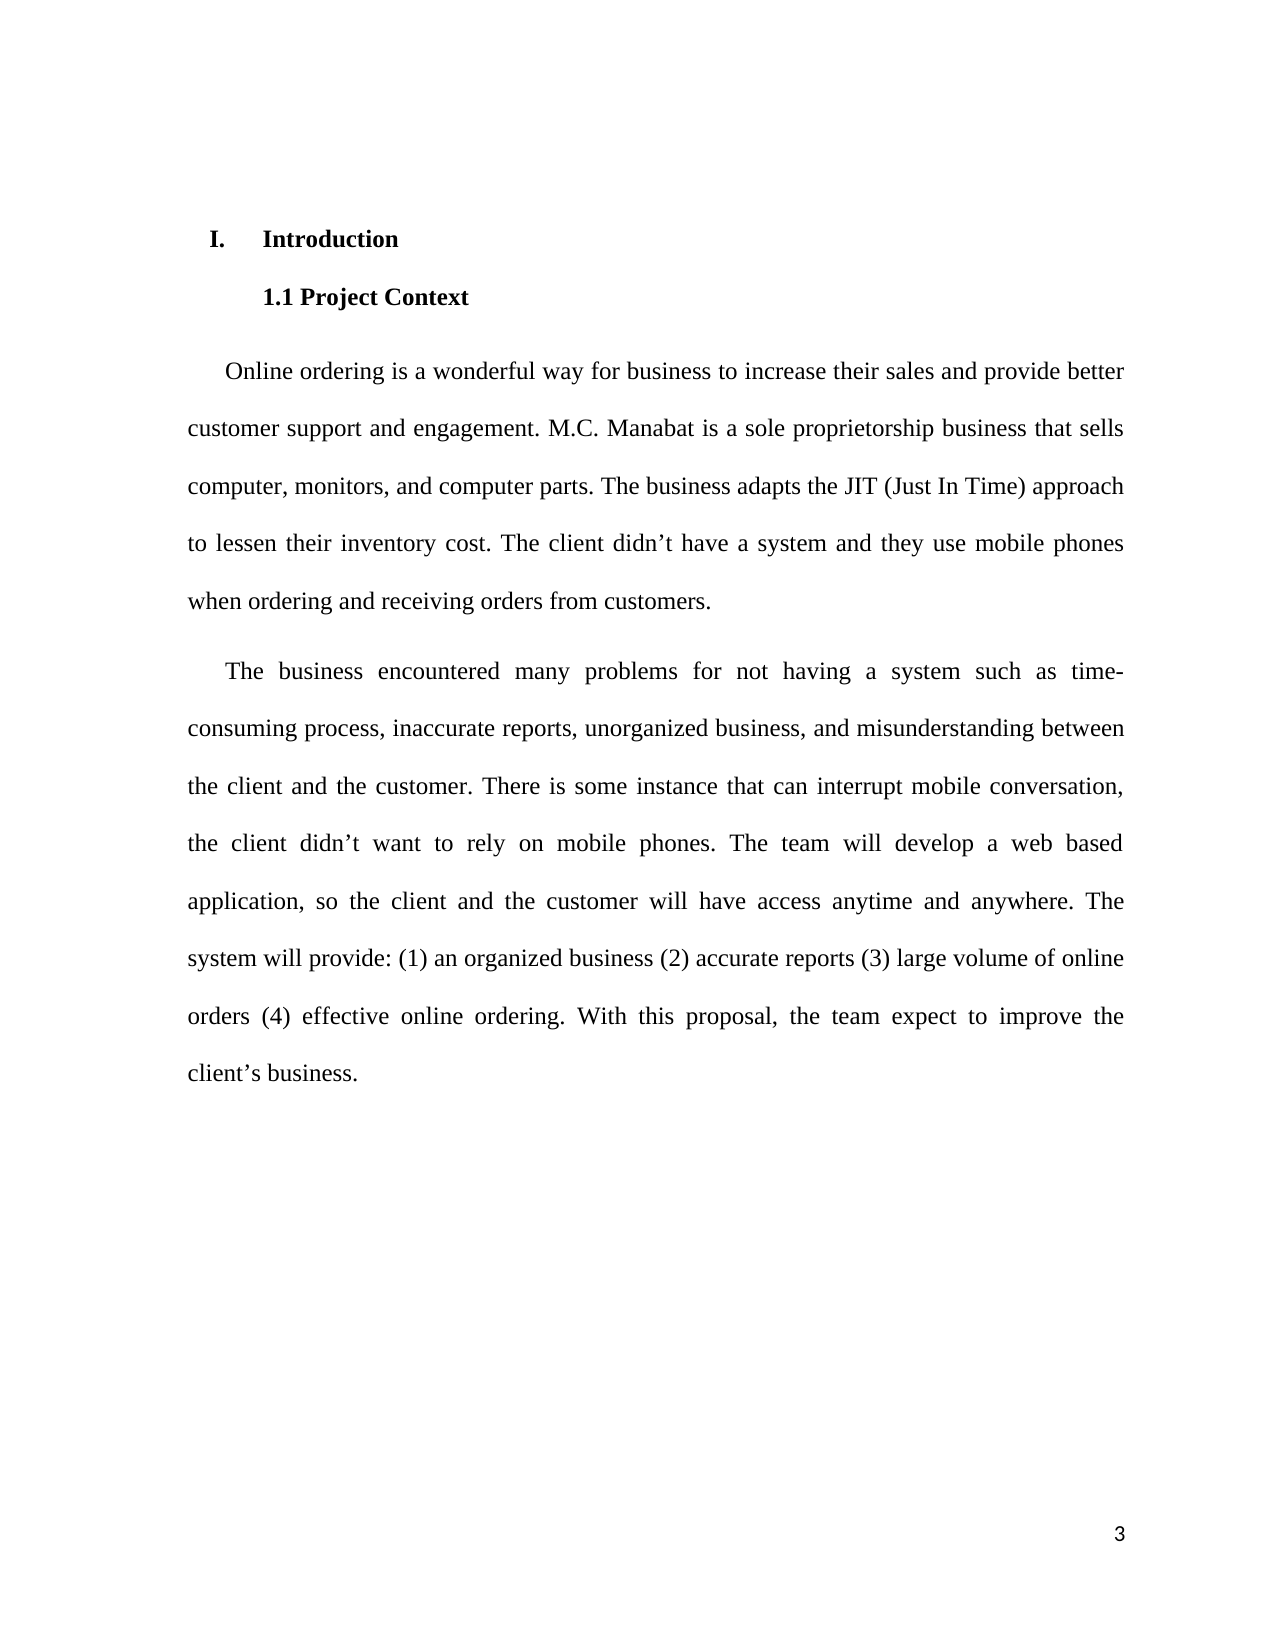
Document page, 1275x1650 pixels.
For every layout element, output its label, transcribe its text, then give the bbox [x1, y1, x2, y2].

text The business encountered many problems for not having a system such as time-consuming process, inaccurate reports, unorganized business, and misunderstanding between the client and the customer. There is some instance that can interrupt mobile conversation, the client didn’t want to rely on mobile phones. The team will develop a web based application, so the client and the customer will have access anytime and anywhere. The system will provide: (1) an organized business (2) accurate reports (3) large volume of online orders (4) effective online ordering. With this proposal, the team expect to improve the client’s business. [187, 656, 1125, 1087]
list Project Context [262, 282, 1125, 310]
text Online ordering is a wonderful way for business to increase their sales and provide better customer support and engagement. M.C. Manabat is a sole proprietorship business that sells computer, monitors, and computer parts. The business adapts the JIT (Just In Time) approach to lessen their inventory cost. The client didn’t have a system and they use mobile phones when ordering and receiving orders from customers. [187, 356, 1125, 614]
list Introduction [225, 224, 1125, 253]
